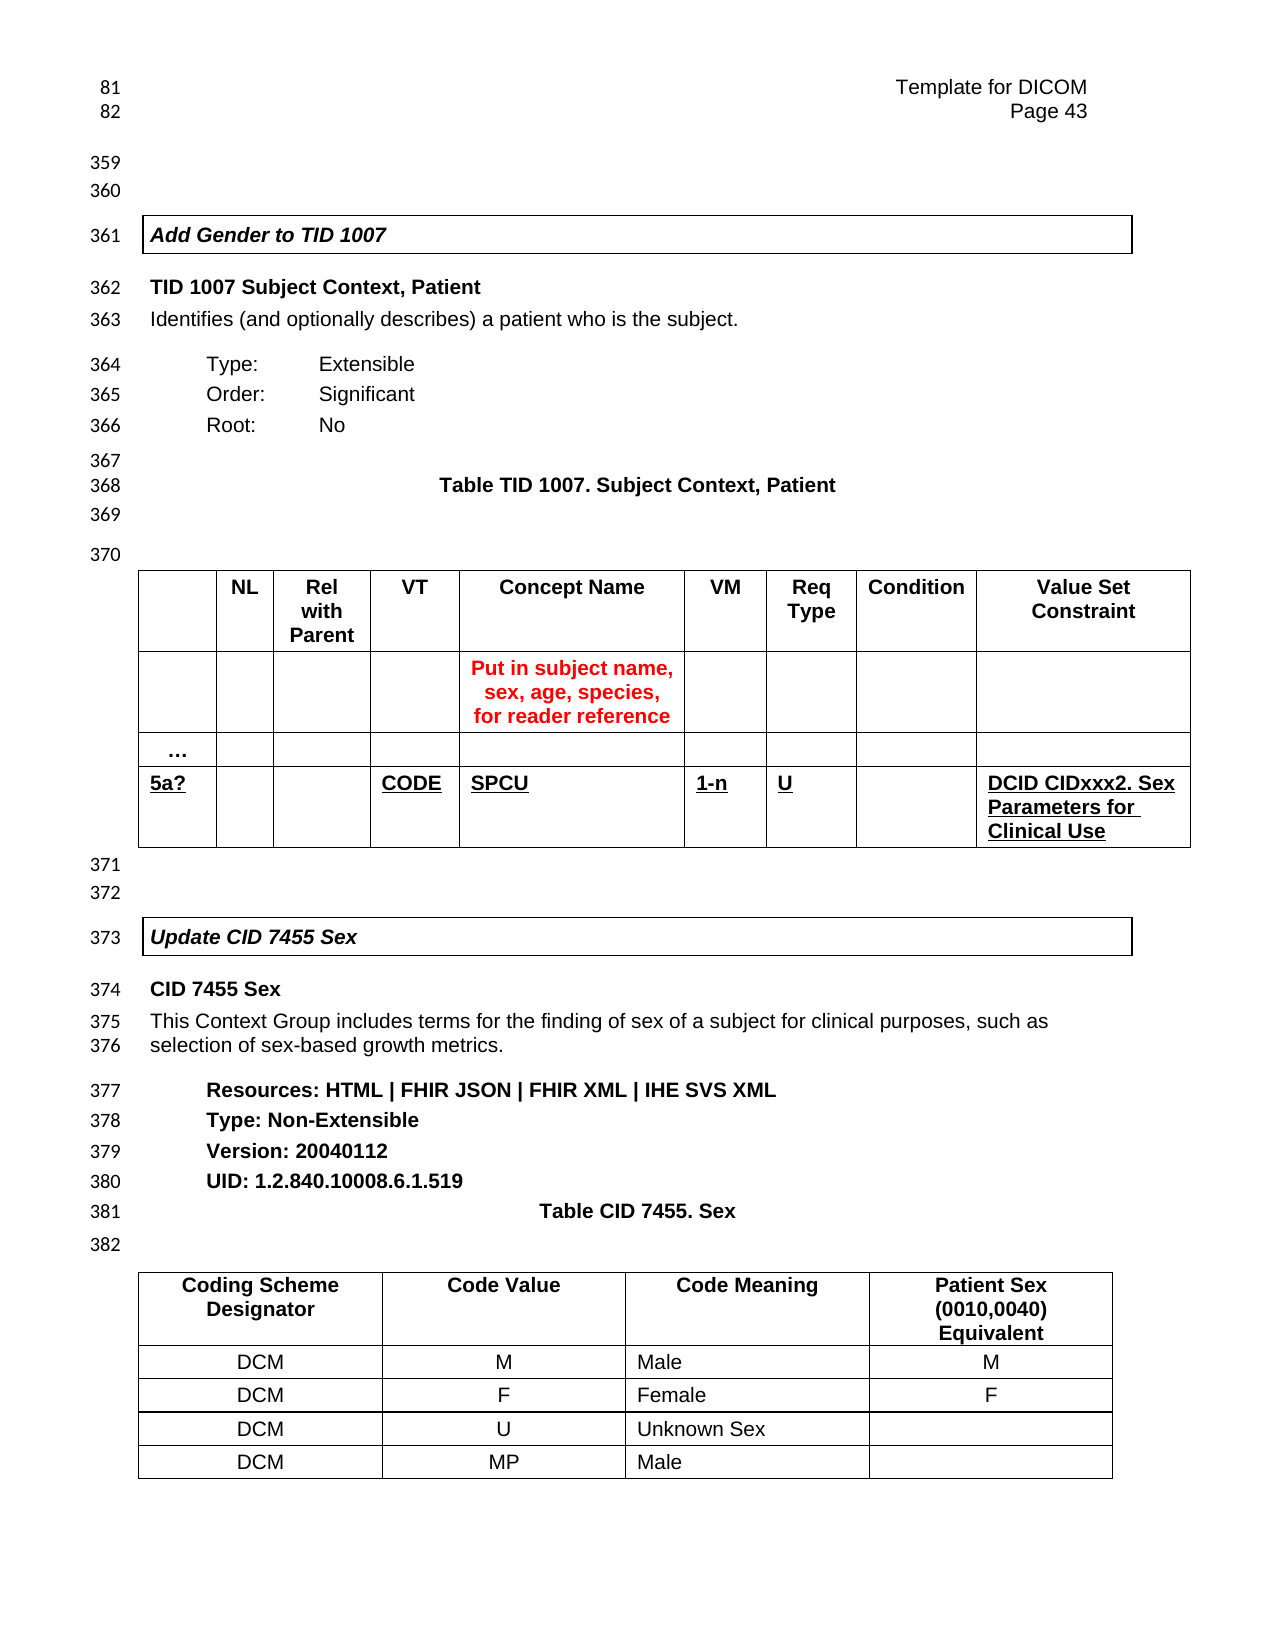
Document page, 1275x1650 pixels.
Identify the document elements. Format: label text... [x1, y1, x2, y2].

list Root: No [206, 412, 1125, 436]
table_cell Female [626, 1379, 869, 1411]
table_cell [977, 733, 1190, 766]
table_cell F [870, 1379, 1112, 1411]
table_cell [371, 652, 459, 732]
table_cell [857, 733, 976, 766]
table_header Code Value [383, 1273, 625, 1345]
table_header Patient Sex (0010,0040) Equivalent [870, 1273, 1112, 1345]
table_header NL [217, 571, 273, 651]
table_cell U [383, 1413, 625, 1445]
table_cell [460, 733, 684, 766]
subtitle TID 1007 Subject Context, Patient [150, 275, 1125, 299]
table_cell [274, 767, 370, 847]
text Add Gender to TID 1007 [144, 216, 1131, 253]
table_header [139, 571, 216, 651]
table_cell SPCU [460, 767, 684, 847]
table_cell DCID CIDxxx2. Sex Parameters for Clinical Use [977, 767, 1190, 847]
table_header VM [685, 571, 766, 651]
table_cell [870, 1413, 1112, 1445]
table_cell F [383, 1379, 625, 1411]
table_cell DCM [139, 1413, 382, 1445]
subtitle CID 7455 Sex [150, 977, 1125, 1001]
title Table TID 1007. Subject Context, Patient [150, 473, 1125, 497]
text Update CID 7455 Sex [144, 918, 1131, 955]
table_cell [857, 652, 976, 732]
table_cell [217, 767, 273, 847]
table_cell … [139, 733, 216, 766]
table_cell [217, 652, 273, 732]
list Order: Significant [206, 382, 1125, 406]
table_header Rel with Parent [274, 571, 370, 651]
table_cell [767, 652, 856, 732]
text This Context Group includes terms for the finding of sex of a subject for clinical purposes, such as selection of sex-based growth metrics. [150, 1009, 1125, 1057]
table_cell 5a? [139, 767, 216, 847]
table_cell CODE [371, 767, 459, 847]
table_header Coding Scheme Designator [139, 1273, 382, 1345]
table_header Code Meaning [626, 1273, 869, 1345]
table_header Condition [857, 571, 976, 651]
table_cell M [383, 1346, 625, 1378]
table_cell [857, 767, 976, 847]
table_header Value Set Constraint [977, 571, 1190, 651]
text Table CID 7455. Sex [150, 1199, 1125, 1223]
list Type: Non-Extensible [206, 1108, 1125, 1132]
table_cell M [870, 1346, 1112, 1378]
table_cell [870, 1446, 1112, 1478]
table_cell Unknown Sex [626, 1413, 869, 1445]
text Identifies (and optionally describes) a patient who is the subject. [150, 307, 1125, 331]
table_header VT [371, 571, 459, 651]
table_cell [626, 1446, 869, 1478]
list Version: 20040112 [206, 1138, 1125, 1162]
table_cell [371, 733, 459, 766]
table_cell [139, 652, 216, 732]
list Resources: HTML | FHIR JSON | FHIR XML | IHE SVS XML [206, 1078, 1125, 1102]
table_header Req Type [767, 571, 856, 651]
table_cell 1-n [685, 767, 766, 847]
table_cell [767, 733, 856, 766]
table_cell [217, 733, 273, 766]
list Type: Extensible [206, 352, 1125, 376]
table_cell [685, 652, 766, 732]
table_cell Put in subject name, sex, age, species, for reader reference [460, 652, 684, 732]
table_cell DCM [139, 1346, 382, 1378]
table_cell [685, 733, 766, 766]
table_cell [977, 652, 1190, 732]
table_cell [274, 733, 370, 766]
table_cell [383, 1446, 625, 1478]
table_cell DCM [139, 1446, 382, 1478]
table_cell DCM [139, 1379, 382, 1411]
table_cell Male [626, 1346, 869, 1378]
list UID: 1.2.840.10008.6.1.519 [206, 1169, 1125, 1193]
table_cell [274, 652, 370, 732]
table_cell U [767, 767, 856, 847]
table_header Concept Name [460, 571, 684, 651]
